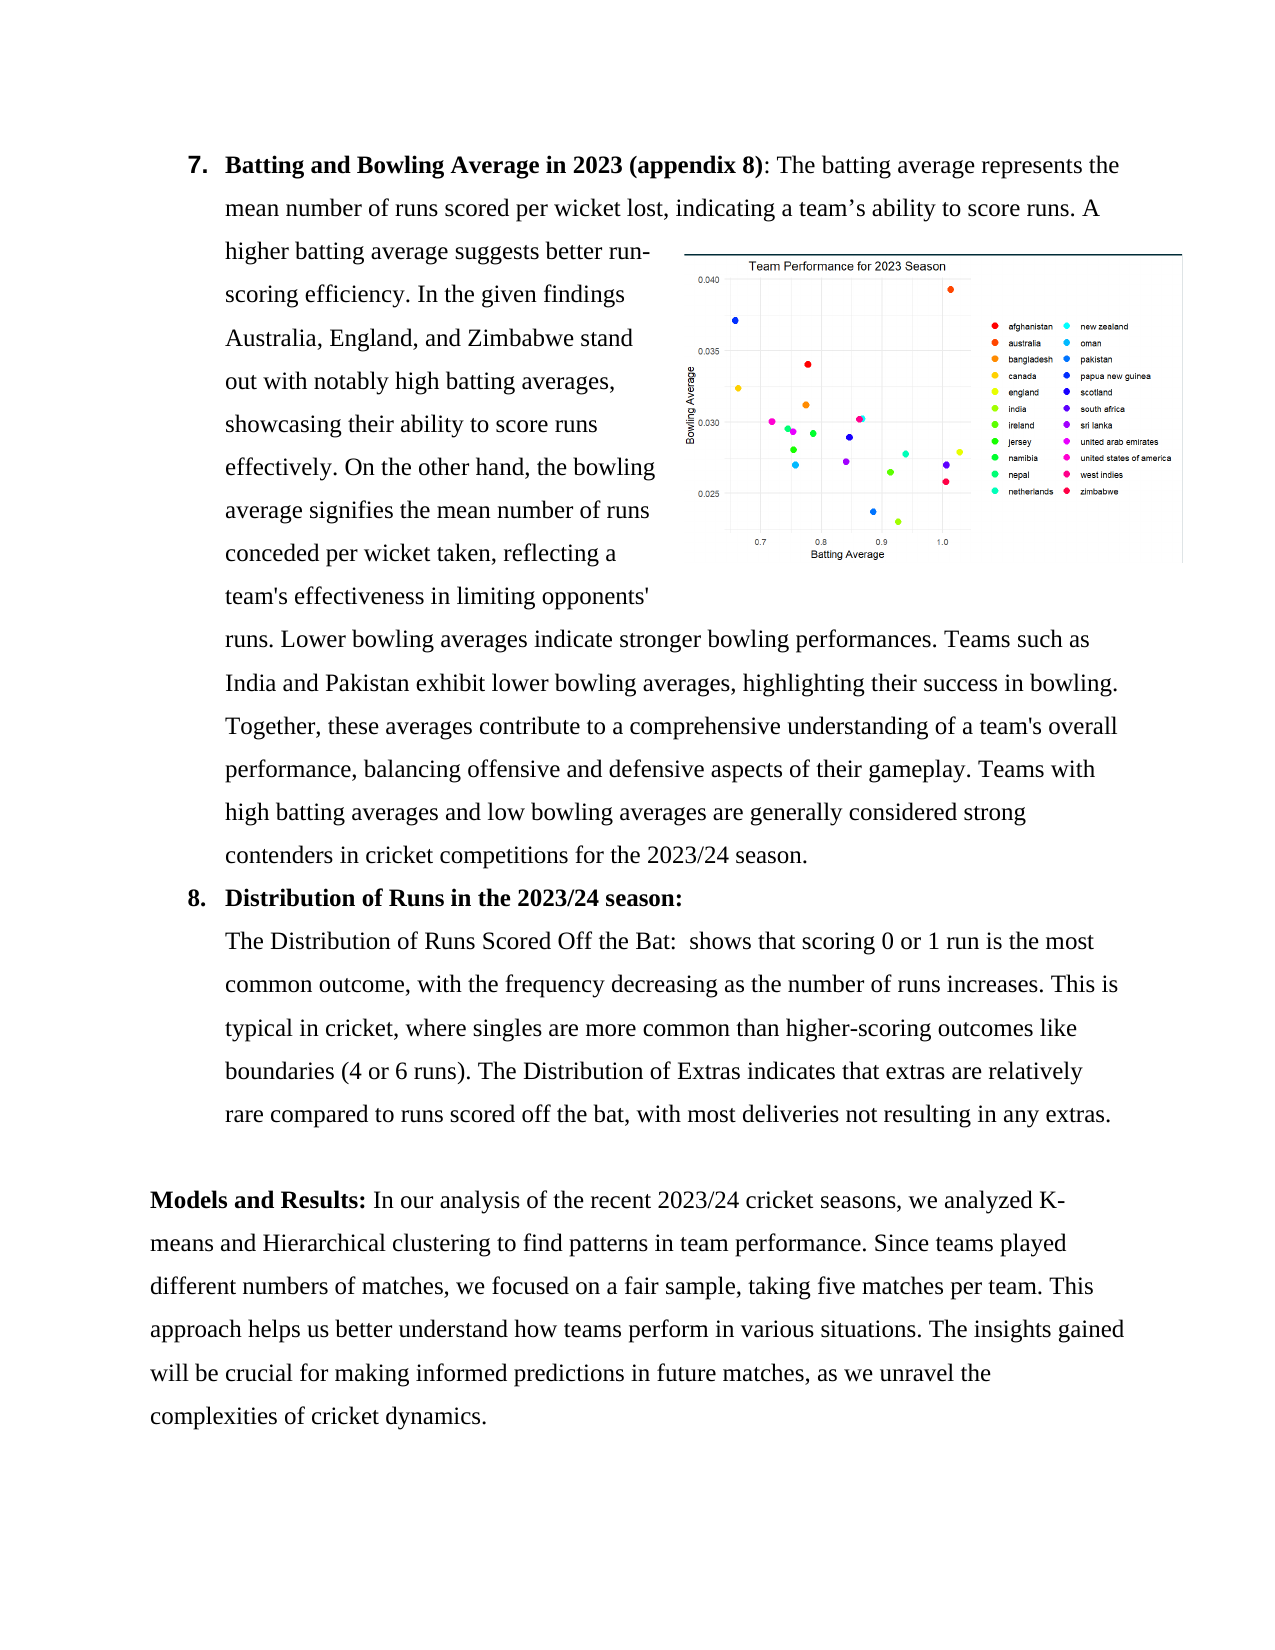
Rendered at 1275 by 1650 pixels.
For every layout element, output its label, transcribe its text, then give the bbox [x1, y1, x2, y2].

list Distribution of Runs in the 2023/24 season: [187, 883, 1125, 912]
text Models and Results: In our analysis of the recent 2023/24 cricket seasons, we analyzed K-means and Hierarchical clustering to find patterns in team performance. Since teams played different numbers of matches, we focused on a fair sample, taking five matches per team. This approach helps us better understand how teams perform in various situations. The insights gained will be crucial for making informed predictions in future matches, as we unravel the complexities of cricket dynamics. [150, 1185, 1125, 1429]
list Batting and Bowling Average in 2023 (appendix 8): The batting average represents the mean number of runs scored per wicket lost, indicating a team’s ability to score runs. A higher batting average suggests better run-scoring efficiency. In the given findings Australia, England, and Zimbabwe stand out with notably high batting averages, showcasing their ability to score runs effectively. On the other hand, the bowling average signifies the mean number of runs conceded per wicket taken, reflecting a team's effectiveness in limiting opponents' runs. Lower bowling averages indicate stronger bowling performances. Teams such as India and Pakistan exhibit lower bowling averages, highlighting their success in bowling. Together, these averages contribute to a comprehensive understanding of a team's overall performance, balancing offensive and defensive aspects of their gameplay. Teams with high batting averages and low bowling averages are generally considered strong contenders in cricket competitions for the 2023/24 season. [187, 150, 1125, 869]
text The Distribution of Runs Scored Off the Bat: shows that scoring 0 or 1 run is the most common outcome, with the frequency decreasing as the number of runs increases. This is typical in cricket, where singles are more common than higher-scoring outcomes like boundaries (4 or 6 runs). The Distribution of Extras indicates that extras are relatively rare compared to runs scored off the bat, with most deliveries not resulting in any extras. [225, 926, 1125, 1128]
picture [684, 256, 1183, 563]
